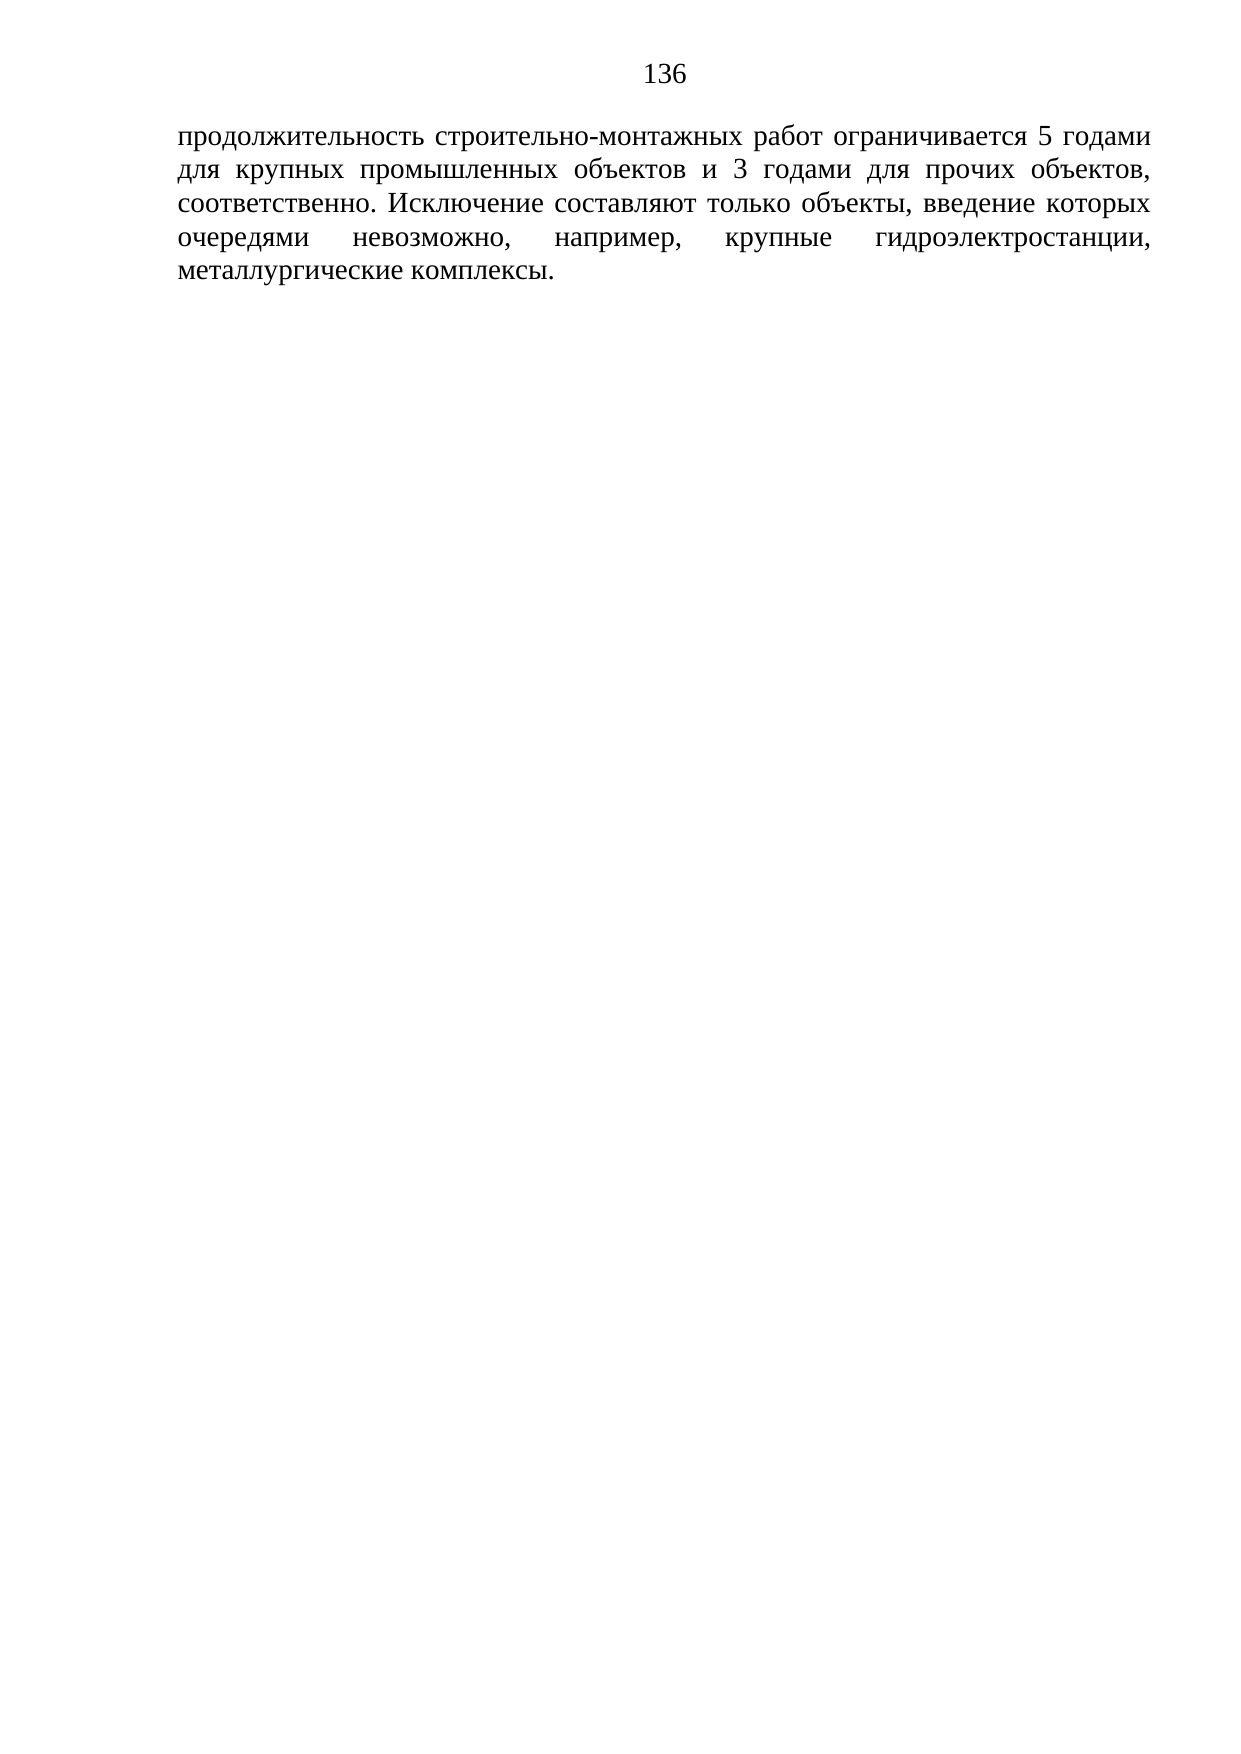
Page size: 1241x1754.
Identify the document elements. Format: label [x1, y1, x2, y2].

text [177, 118, 1152, 286]
